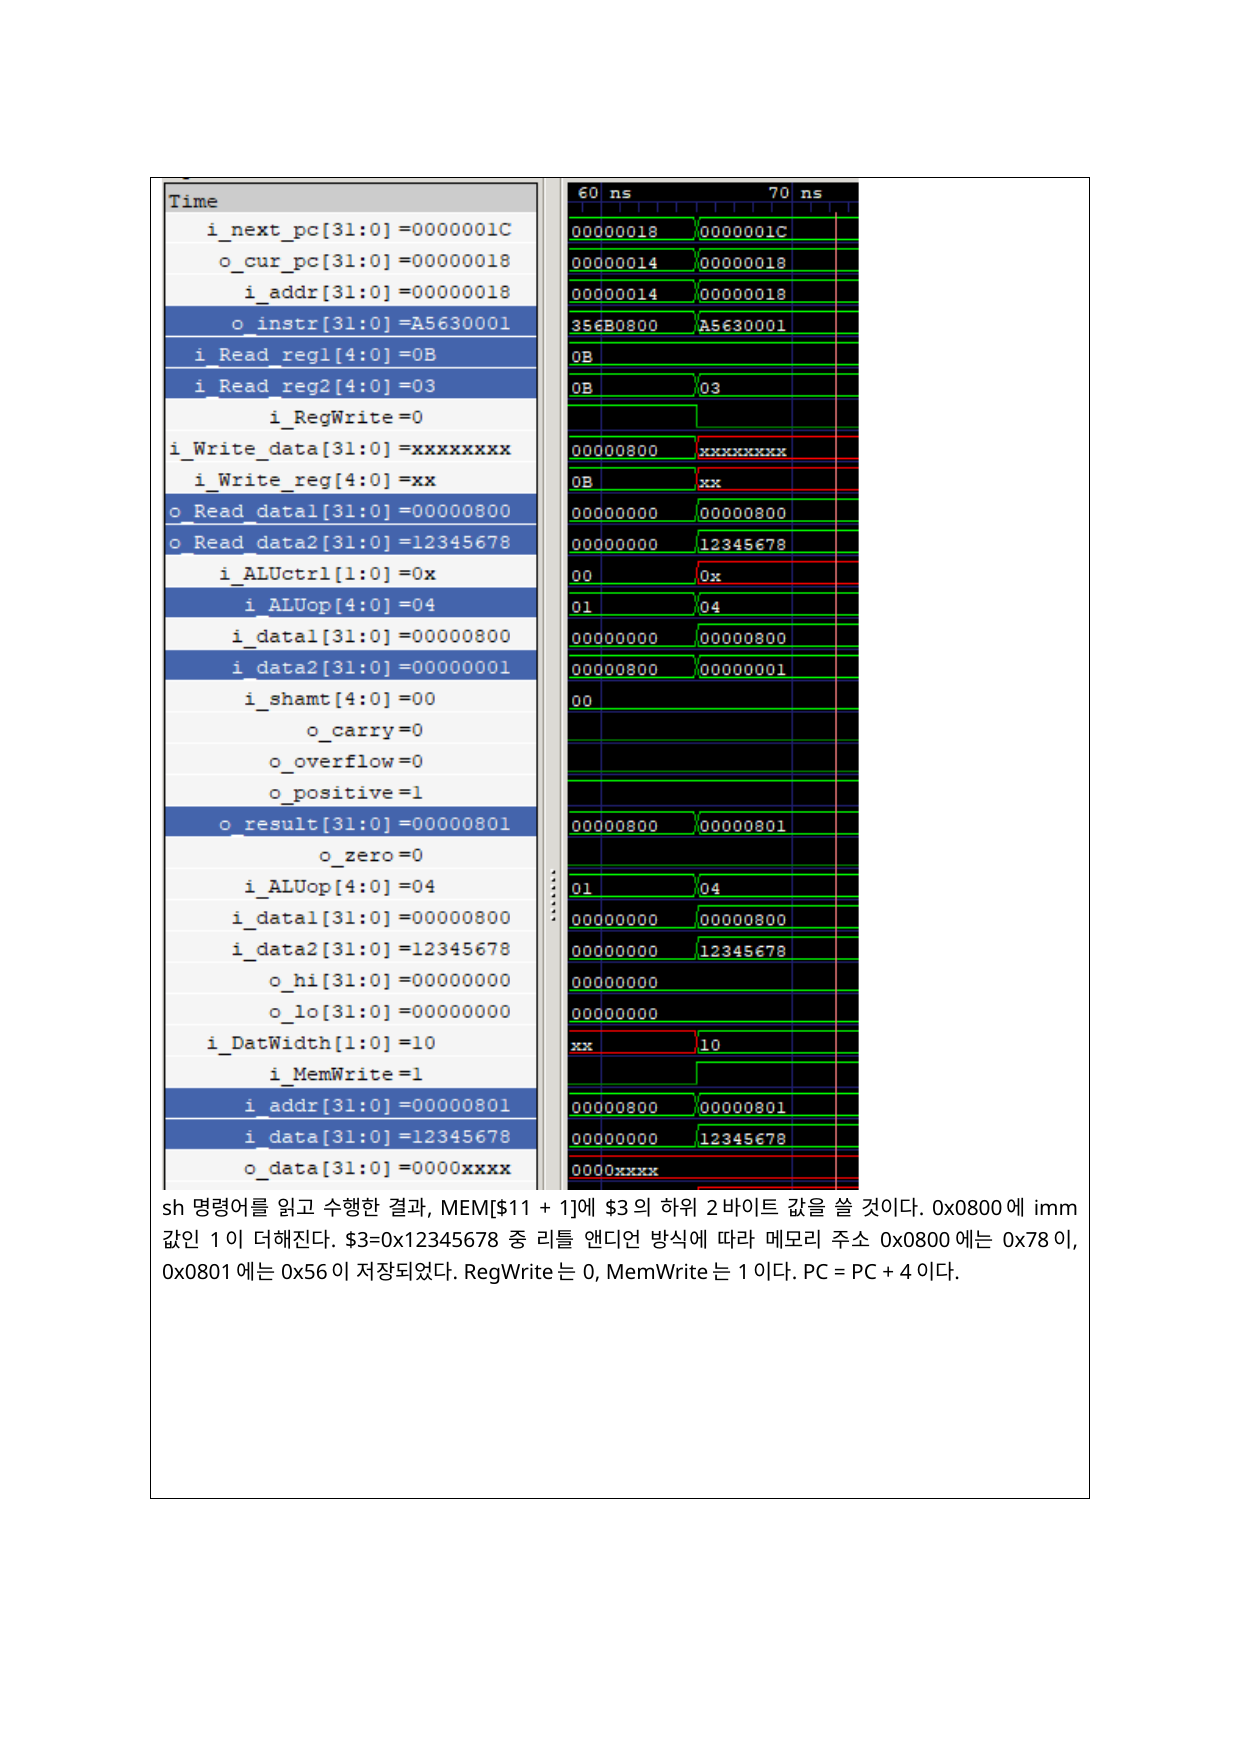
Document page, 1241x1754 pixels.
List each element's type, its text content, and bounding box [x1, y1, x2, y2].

picture [161, 178, 859, 1190]
